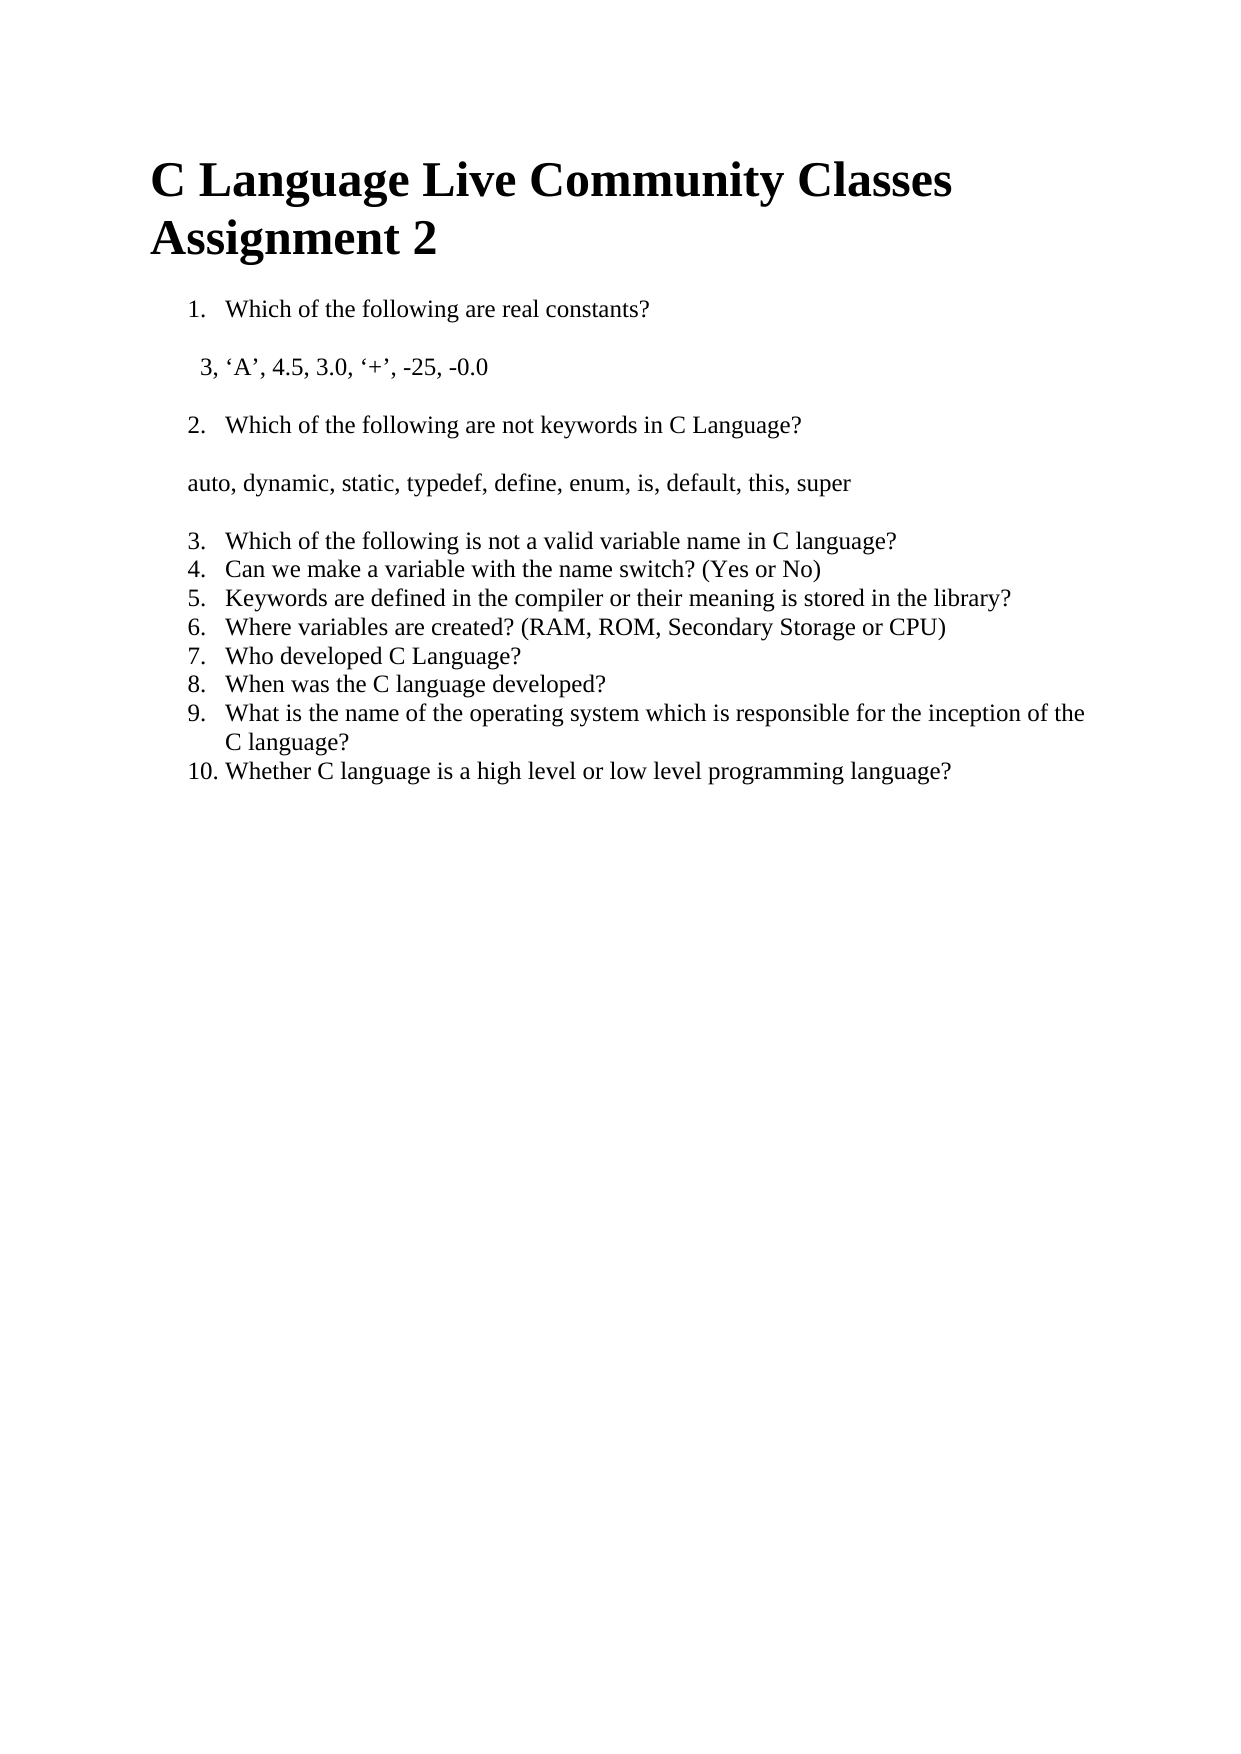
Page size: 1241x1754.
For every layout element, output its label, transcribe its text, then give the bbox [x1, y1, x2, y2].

list Who developed C Language? [187, 641, 1090, 669]
list Whether C language is a high level or low level programming language? [187, 756, 1090, 784]
list Can we make a variable with the name switch? (Yes or No) [187, 554, 1090, 583]
text auto, dynamic, static, typedef, define, enum, is, default, this, super [150, 468, 1090, 497]
list Which of the following are not keywords in C Language? [187, 410, 1090, 439]
list Where variables are created? (RAM, ROM, Secondary Storage or CPU) [187, 612, 1090, 641]
list Which of the following are real constants? [187, 294, 1090, 323]
text C Language Live Community Classes Assignment 2 [150, 150, 1090, 265]
list What is the name of the operating system which is responsible for the inception of the C language? [187, 698, 1090, 756]
list Which of the following is not a valid variable name in C language? [187, 526, 1090, 554]
text 3, ‘A’, 4.5, 3.0, ‘+’, -25, -0.0 [150, 352, 1090, 381]
list Keywords are defined in the compiler or their meaning is stored in the library? [187, 583, 1090, 612]
list When was the C language developed? [187, 669, 1090, 698]
